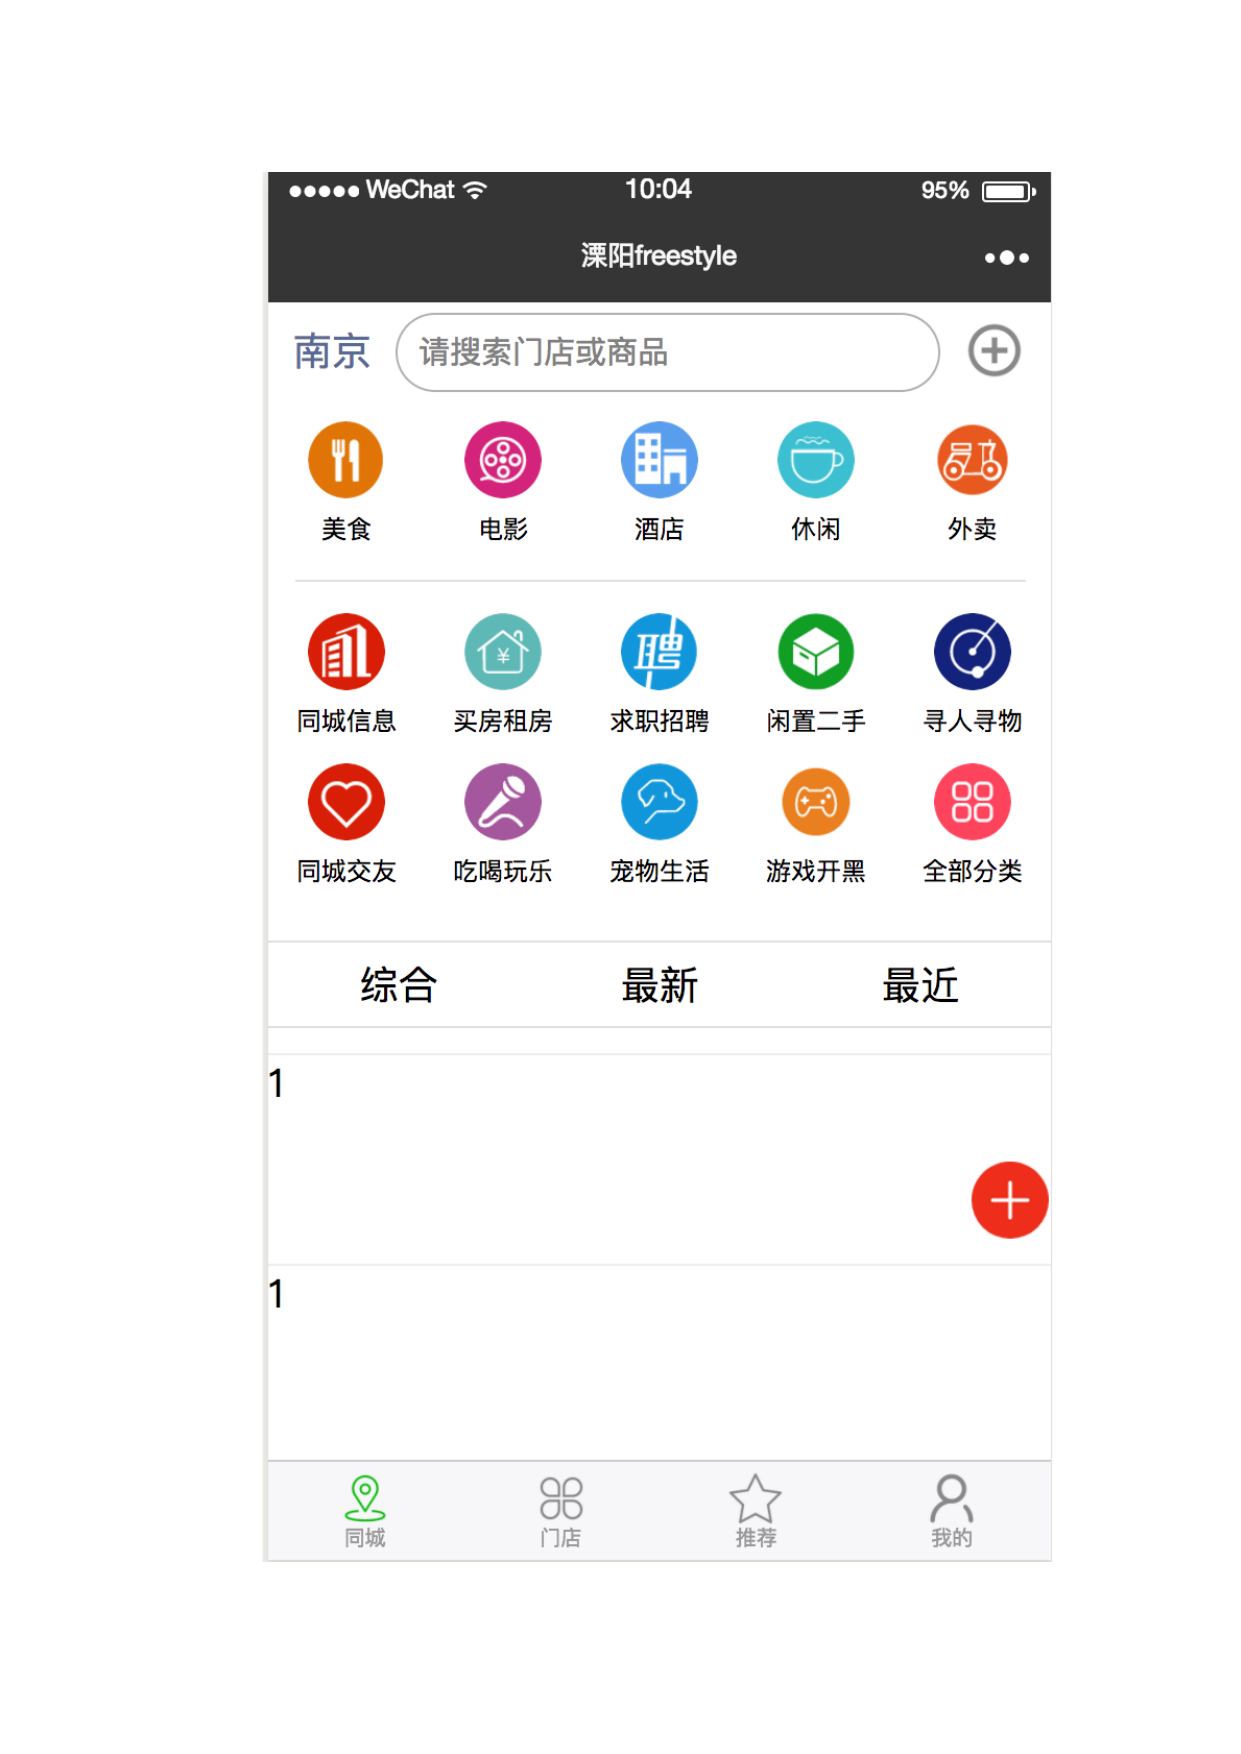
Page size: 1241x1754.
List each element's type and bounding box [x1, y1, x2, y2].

picture [262, 172, 1053, 1562]
